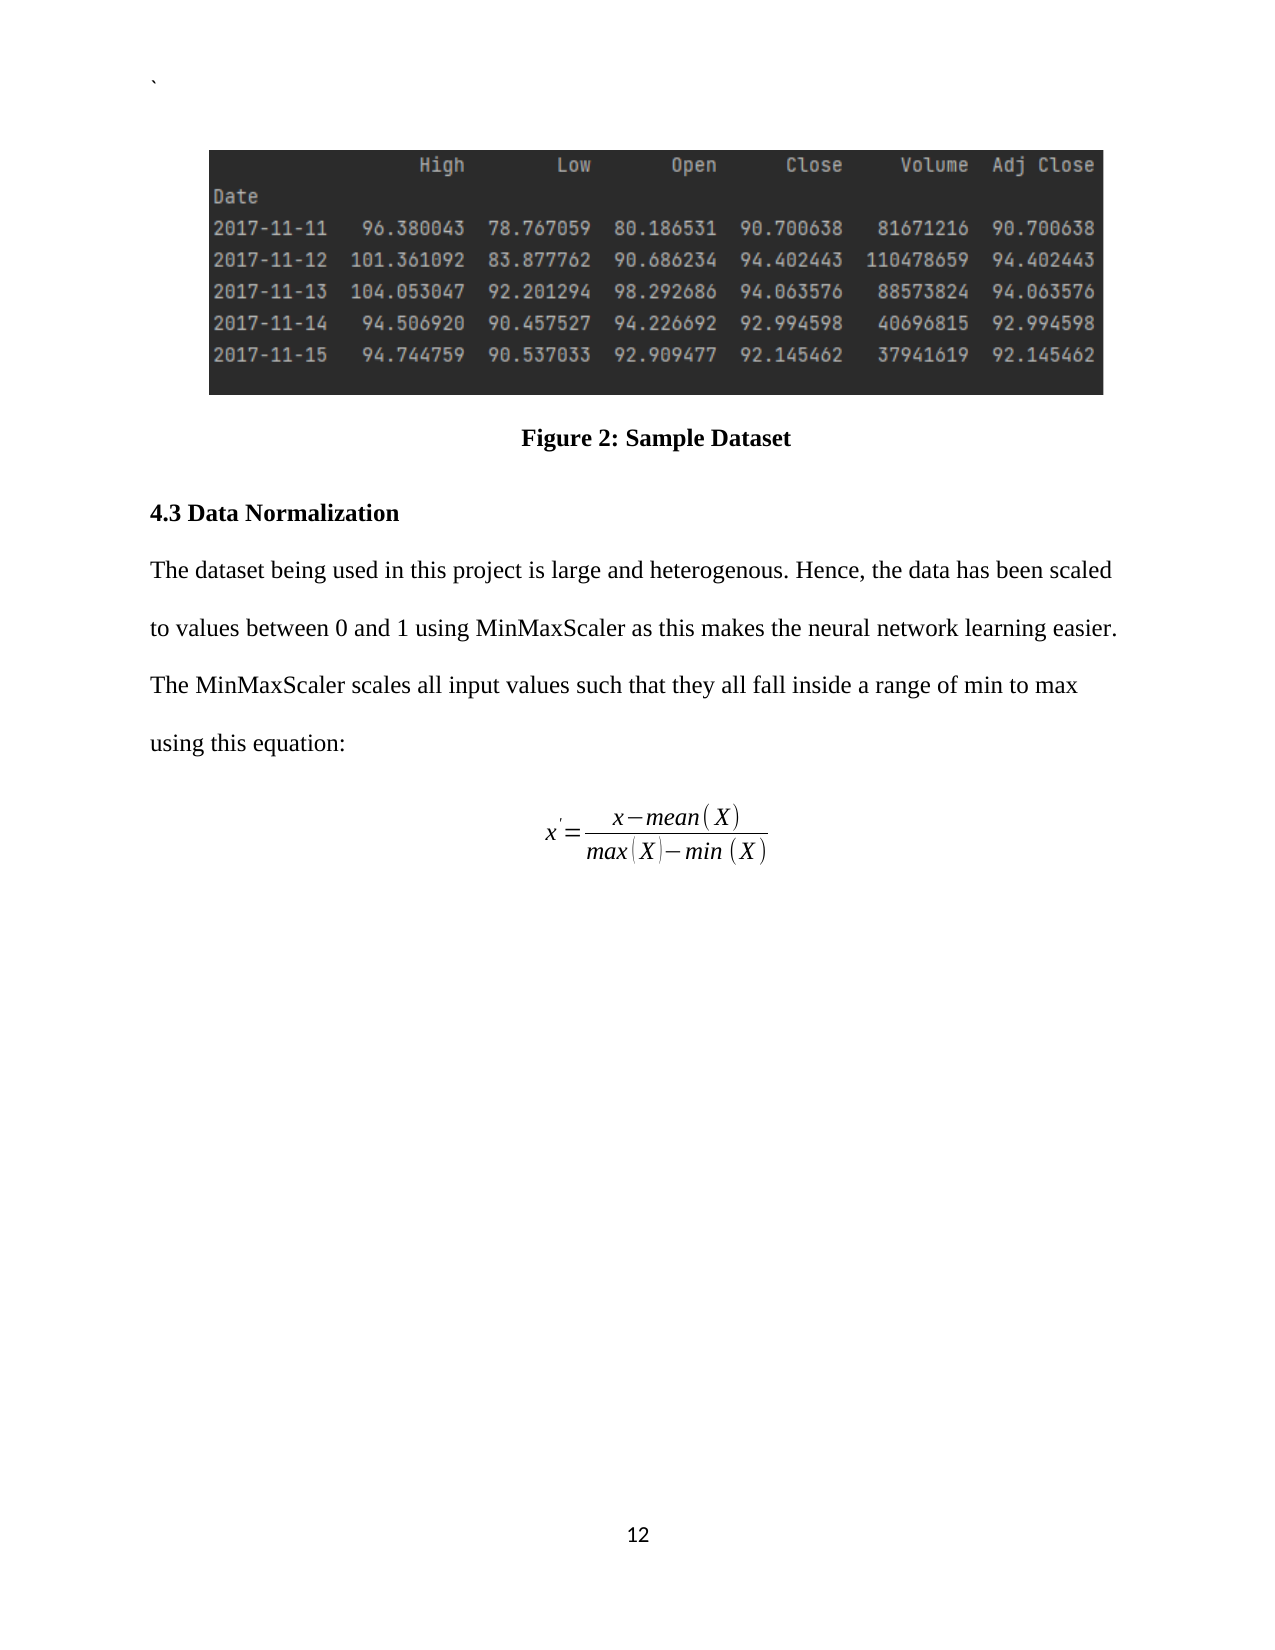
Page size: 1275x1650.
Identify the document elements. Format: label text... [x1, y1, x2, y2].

text The dataset being used in this project is large and heterogenous. Hence, the data has been scaled to values between 0 and 1 using MinMaxScaler as this makes the neural network learning easier. The MinMaxScaler scales all input values such that they all fall inside a range of min to max using this equation: [150, 555, 1125, 756]
picture [209, 150, 1104, 395]
subtitle 4.3 Data Normalization [150, 498, 1125, 526]
